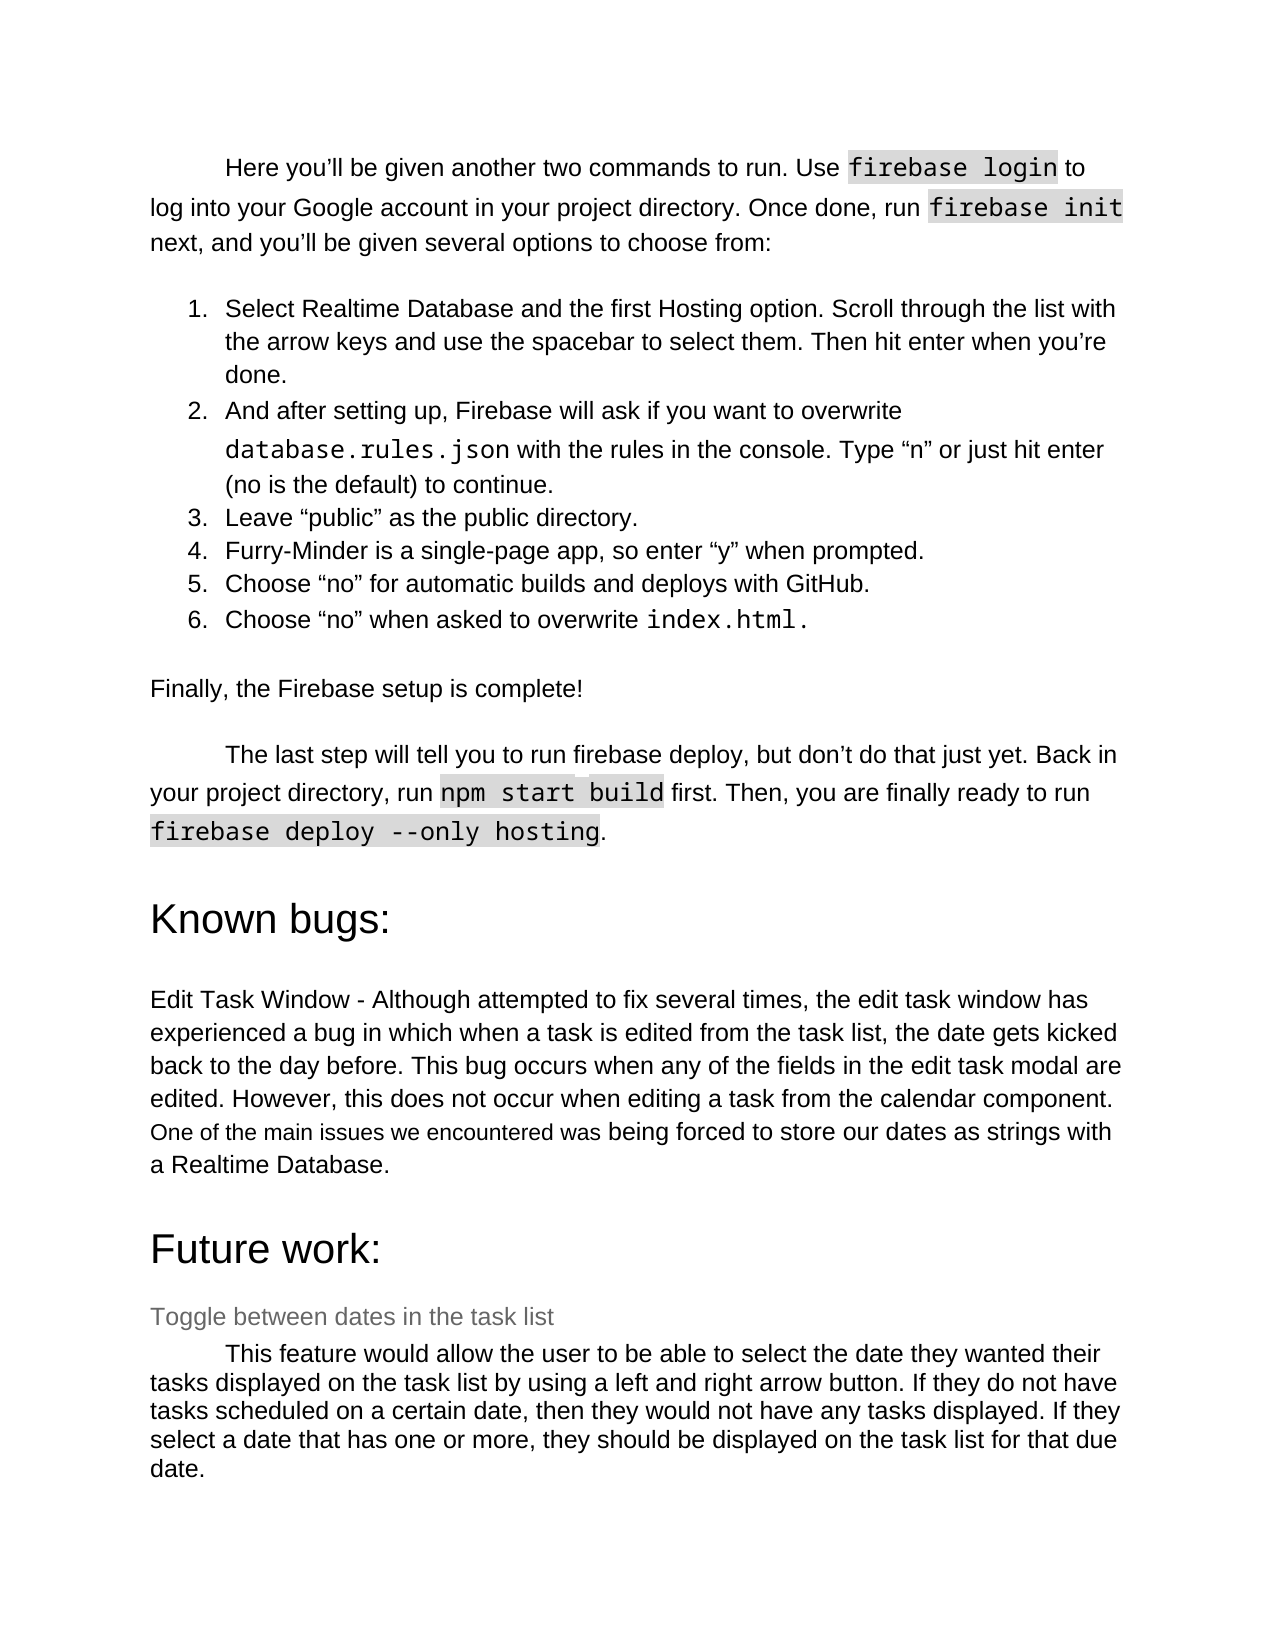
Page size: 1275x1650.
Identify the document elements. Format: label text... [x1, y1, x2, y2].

list Leave “public” as the public directory. [187, 503, 1125, 532]
list Choose “no” when asked to overwrite index.html. [187, 602, 1125, 636]
subtitle Known bugs: [150, 894, 1125, 942]
list Select Realtime Database and the first Hosting option. Scroll through the list with the arrow keys and use the spacebar to select them. Then hit enter when you’re done. [187, 293, 1125, 388]
text This feature would allow the user to be able to select the date they wanted their tasks displayed on the task list by using a left and right arrow button. If they do not have tasks scheduled on a certain date, then they would not have any tasks displayed. If they select a date that has one or more, they should be displayed on the task list for that due date. [150, 1339, 1125, 1483]
subtitle Toggle between dates in the task list [150, 1302, 1125, 1331]
text Finally, the Firebase setup is complete! [150, 674, 1125, 703]
list And after setting up, Firebase will ask if you want to overwrite database.rules.json with the rules in the console. Type “n” or just hit enter (no is the default) to continue. [187, 393, 1125, 499]
list Furry-Minder is a single-page app, so enter “y” when prompted. [187, 536, 1125, 565]
text The last step will tell you to run firebase deploy, but don’t do that just yet. Back in your project directory, run npm start build first. Then, you are finally ready to run firebase deploy --only hosting. [150, 740, 1125, 847]
subtitle Future work: [150, 1225, 1125, 1273]
list Choose “no” for automatic builds and deploys with GitHub. [187, 569, 1125, 598]
text Here you’ll be given another two commands to run. Use firebase login to log into your Google account in your project directory. Once done, run firebase init next, and you’ll be given several options to choose from: [150, 150, 1125, 256]
text Edit Task Window - Although attempted to fix several times, the edit task window has experienced a bug in which when a task is edited from the task list, the date gets kicked back to the day before. This bug occurs when any of the fields in the edit task modal are edited. However, this does not occur when editing a task from the calendar component. One of the main issues we encountered was being forced to store our dates as strings with a Realtime Database. [150, 985, 1125, 1179]
